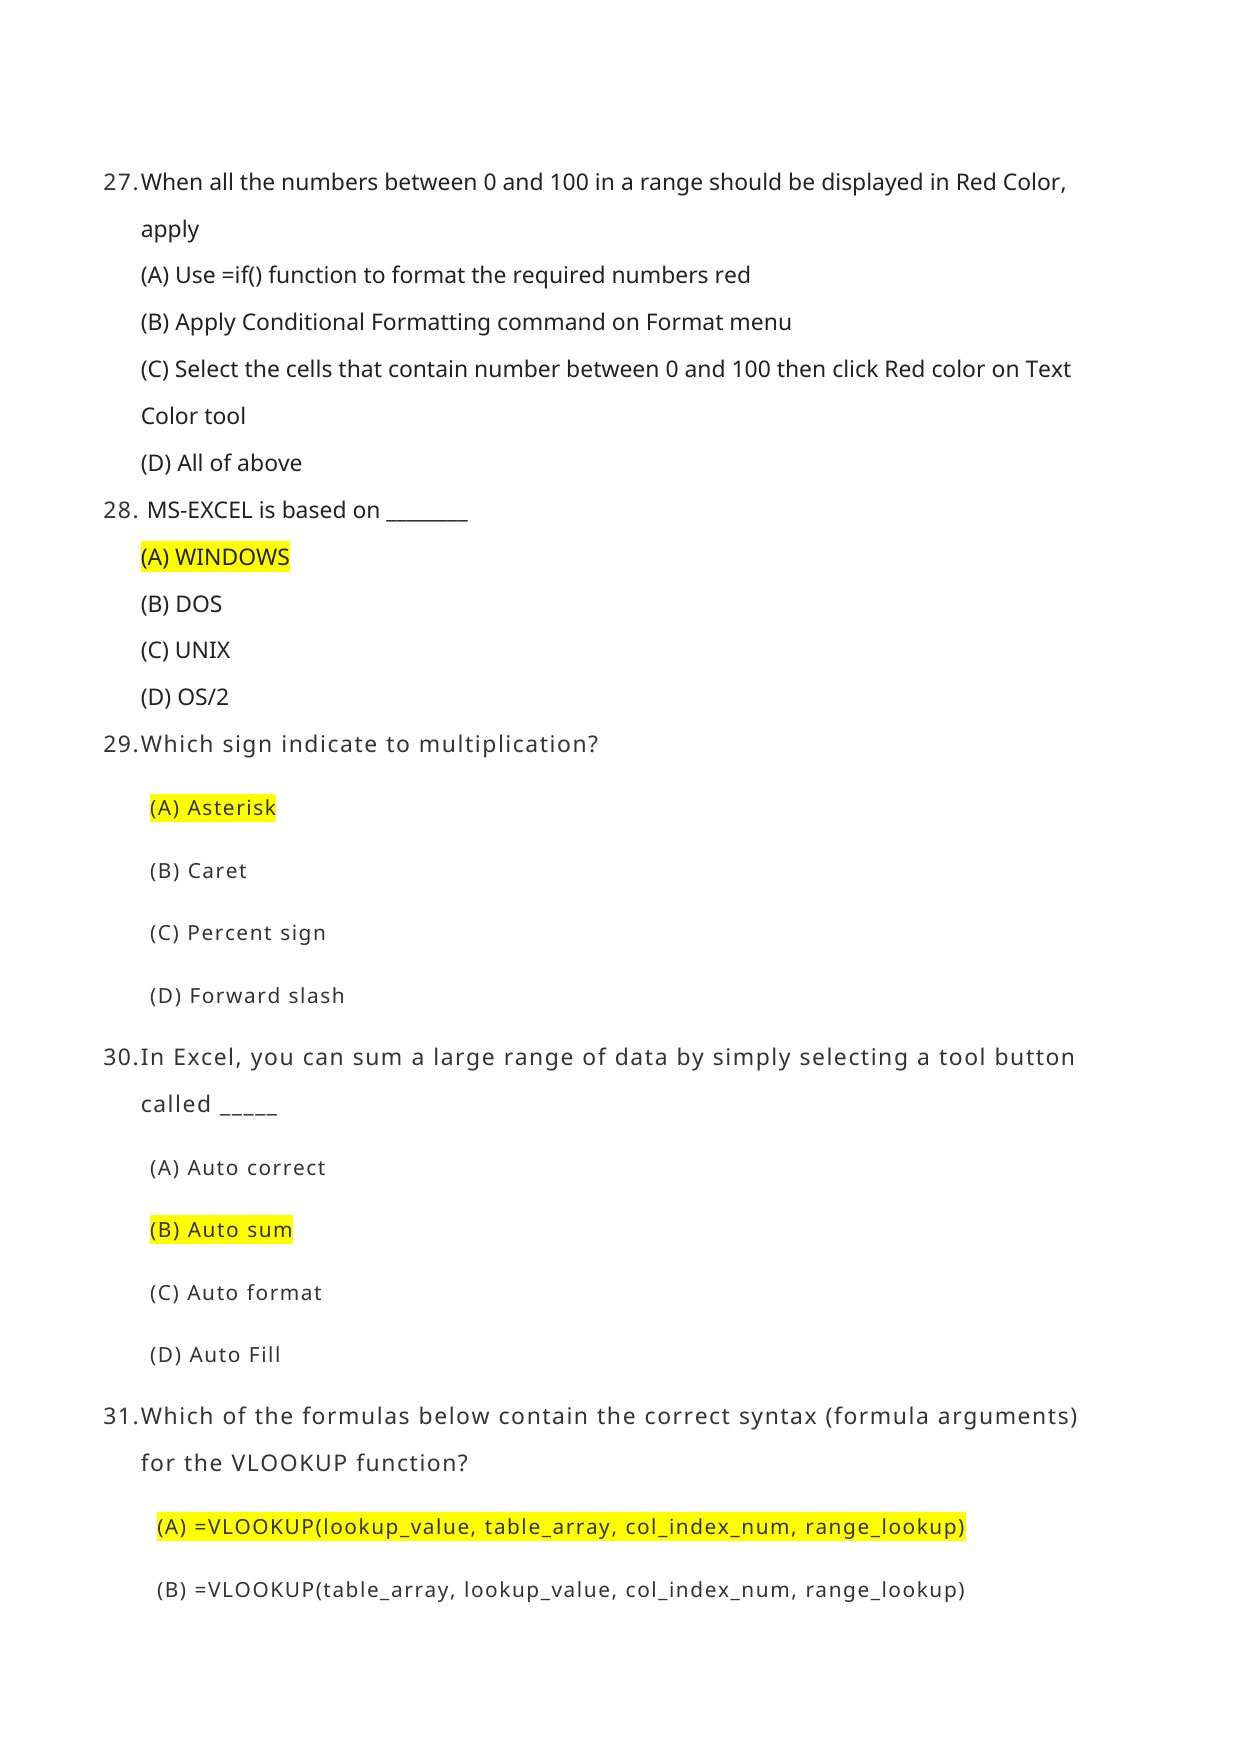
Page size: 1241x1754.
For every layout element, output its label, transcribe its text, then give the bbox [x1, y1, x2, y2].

text (D) Auto Fill [150, 1322, 1090, 1369]
text (D) Forward slash [150, 962, 1090, 1009]
list Which sign indicate to multiplication? [103, 712, 1090, 759]
text (C) Percent sign [150, 900, 1090, 947]
list MS-EXCEL is based on ________ (A) WINDOWS (B) DOS (C) UNIX (D) OS/2 [103, 478, 1090, 712]
text (B) Auto sum [150, 1197, 1090, 1244]
text (A) Auto correct [150, 1134, 1090, 1181]
text (A) Asterisk [150, 775, 1090, 822]
text (C) Auto format [150, 1259, 1090, 1306]
text (B) =VLOOKUP(table_array, lookup_value, col_index_num, range_lookup) [150, 1556, 1090, 1603]
list Which of the formulas below contain the correct syntax (formula arguments) for the VLOOKUP function? [103, 1384, 1090, 1478]
list When all the numbers between 0 and 100 in a range should be displayed in Red Color, apply (A) Use =if() function to format the required numbers red (B) Apply Conditional Formatting command on Format menu (C) Select the cells that contain number between 0 and 100 then click Red color on Text Color tool (D) All of above [103, 150, 1090, 478]
text (A) =VLOOKUP(lookup_value, table_array, col_index_num, range_lookup) [150, 1494, 1090, 1541]
list In Excel, you can sum a large range of data by simply selecting a tool button called _____ [103, 1025, 1090, 1119]
text (B) Caret [150, 837, 1090, 884]
